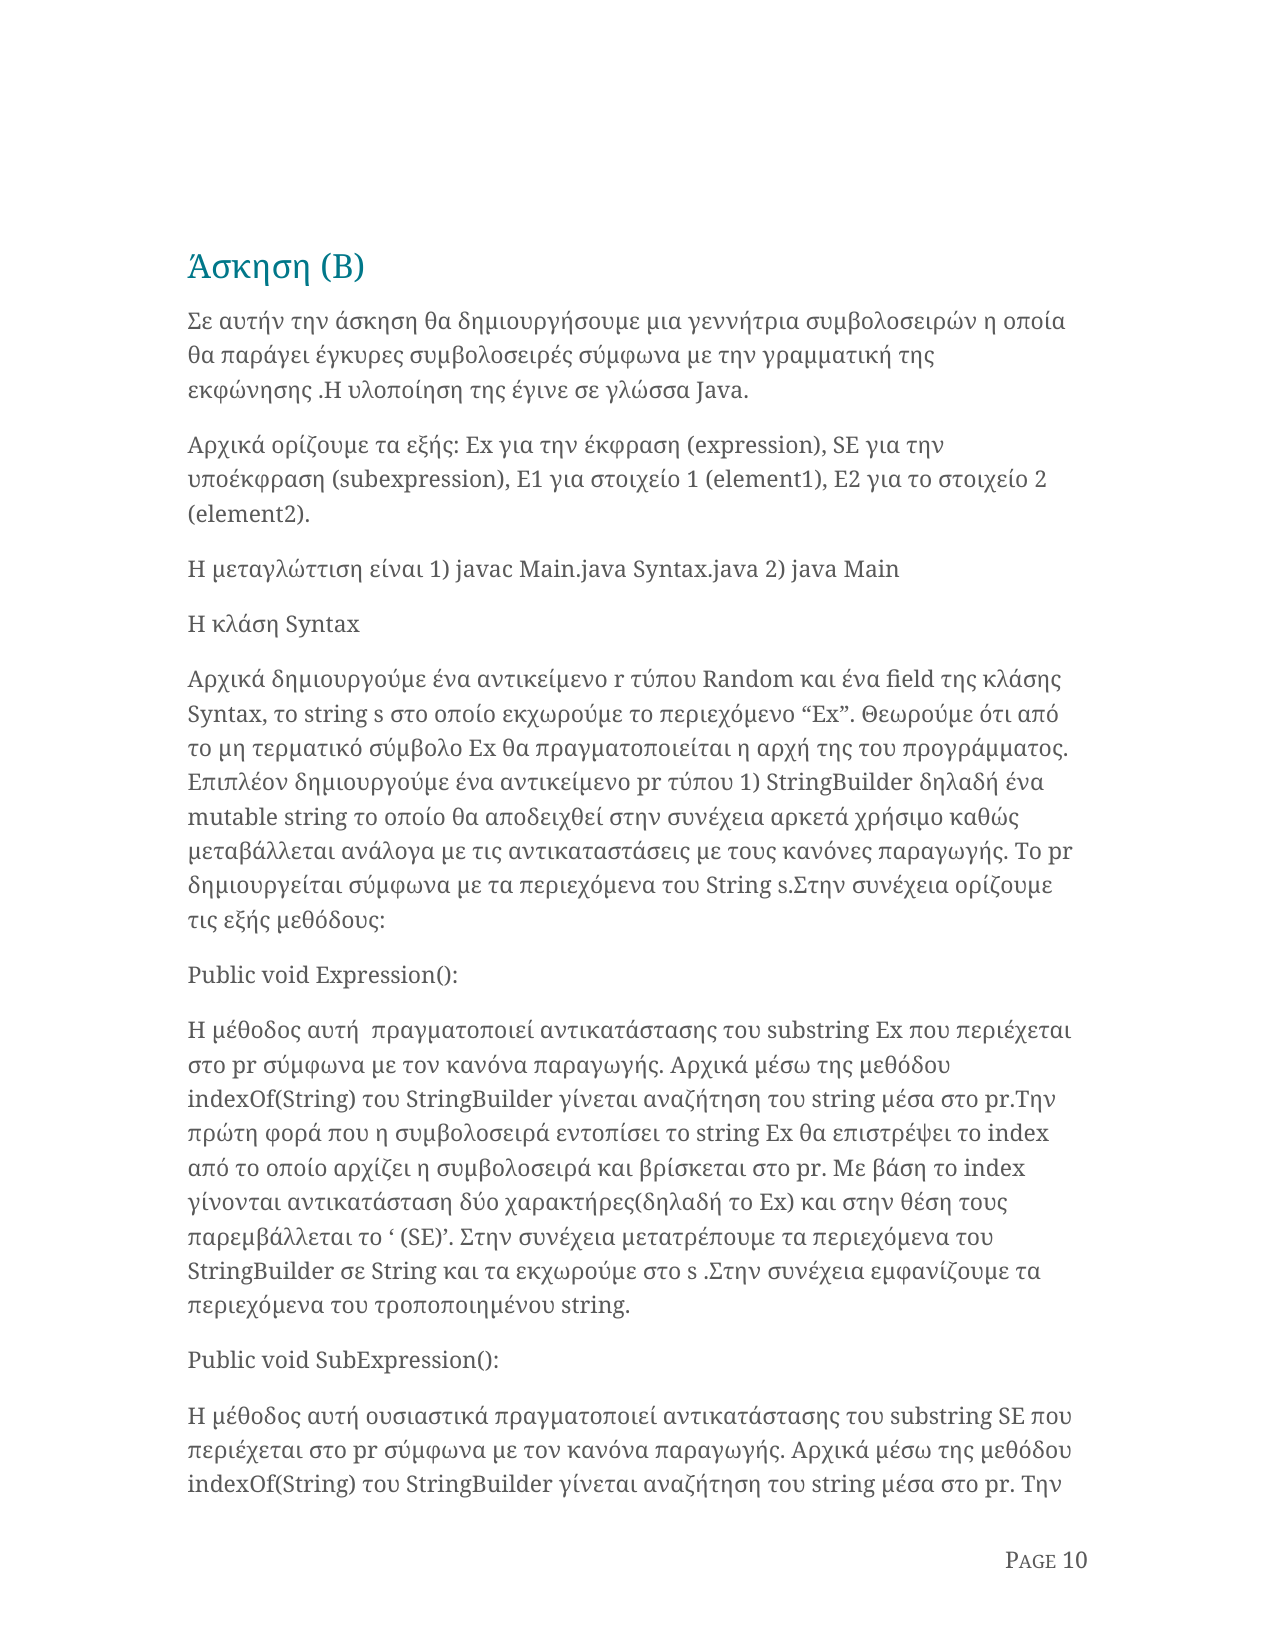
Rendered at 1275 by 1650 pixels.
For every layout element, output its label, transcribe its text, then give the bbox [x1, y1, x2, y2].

text Η μέθοδος αυτή πραγματοποιεί αντικατάστασης του substring Ex που περιέχεται στο pr σύμφωνα με τον κανόνα παραγωγής. Αρχικά μέσω της μεθόδου indexOf(String) του StringBuilder γίνεται αναζήτηση του string μέσα στο pr.Την πρώτη φορά που η συμβολοσειρά εντοπίσει το string Ex θα επιστρέψει το index από το οποίο αρχίζει η συμβολοσειρά και βρίσκεται στο pr. Με βάση το index γίνονται αντικατάσταση δύο χαρακτήρες(δηλαδή το Ex) και στην θέση τους παρεμβάλλεται το ‘ (SE)’. Στην συνέχεια μετατρέπουμε τα περιεχόμενα του StringBuilder σε String και τα εκχωρούμε στο s .Στην συνέχεια εμφανίζουμε τα περιεχόμενα του τροποποιημένου string. [187, 1014, 1087, 1321]
text Η κλάση Syntax [187, 608, 1087, 639]
text Η μεταγλώττιση είναι 1) javac Main.java Syntax.java 2) java Main [187, 553, 1087, 584]
text Public void SubExpression(): [187, 1344, 1087, 1376]
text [187, 1400, 1087, 1500]
subtitle Άσκηση (Β) [187, 242, 1087, 288]
text Αρχικά δημιουργούμε ένα αντικείμενο r τύπου Random και ένα field της κλάσης Syntax, το string s στο οποίο εκχωρούμε το περιεχόμενο “Ex”. Θεωρούμε ότι από το μη τερματικό σύμβολο Ex θα πραγματοποιείται η αρχή της του προγράμματος. Επιπλέον δημιουργούμε ένα αντικείμενο pr τύπου 1) StringBuilder δηλαδή ένα mutable string το οποίο θα αποδειχθεί στην συνέχεια αρκετά χρήσιμο καθώς μεταβάλλεται ανάλογα με τις αντικαταστάσεις με τους κανόνες παραγωγής. Το pr δημιουργείται σύμφωνα με τα περιεχόμενα του String s.Στην συνέχεια ορίζουμε τις εξής μεθόδους: [187, 663, 1087, 935]
text Σε αυτήν την άσκηση θα δημιουργήσουμε μια γεννήτρια συμβολοσειρών η οποία θα παράγει έγκυρες συμβολοσειρές σύμφωνα με την γραμματική της εκφώνησης .Η υλοποίηση της έγινε σε γλώσσα Java. [187, 305, 1087, 405]
text Public void Expression(): [187, 959, 1087, 990]
text Αρχικά ορίζουμε τα εξής: Ex για την έκφραση (expression), SE για την υποέκφραση (subexpression), E1 για στοιχείο 1 (element1), E2 για το στοιχείο 2 (element2). [187, 429, 1087, 529]
